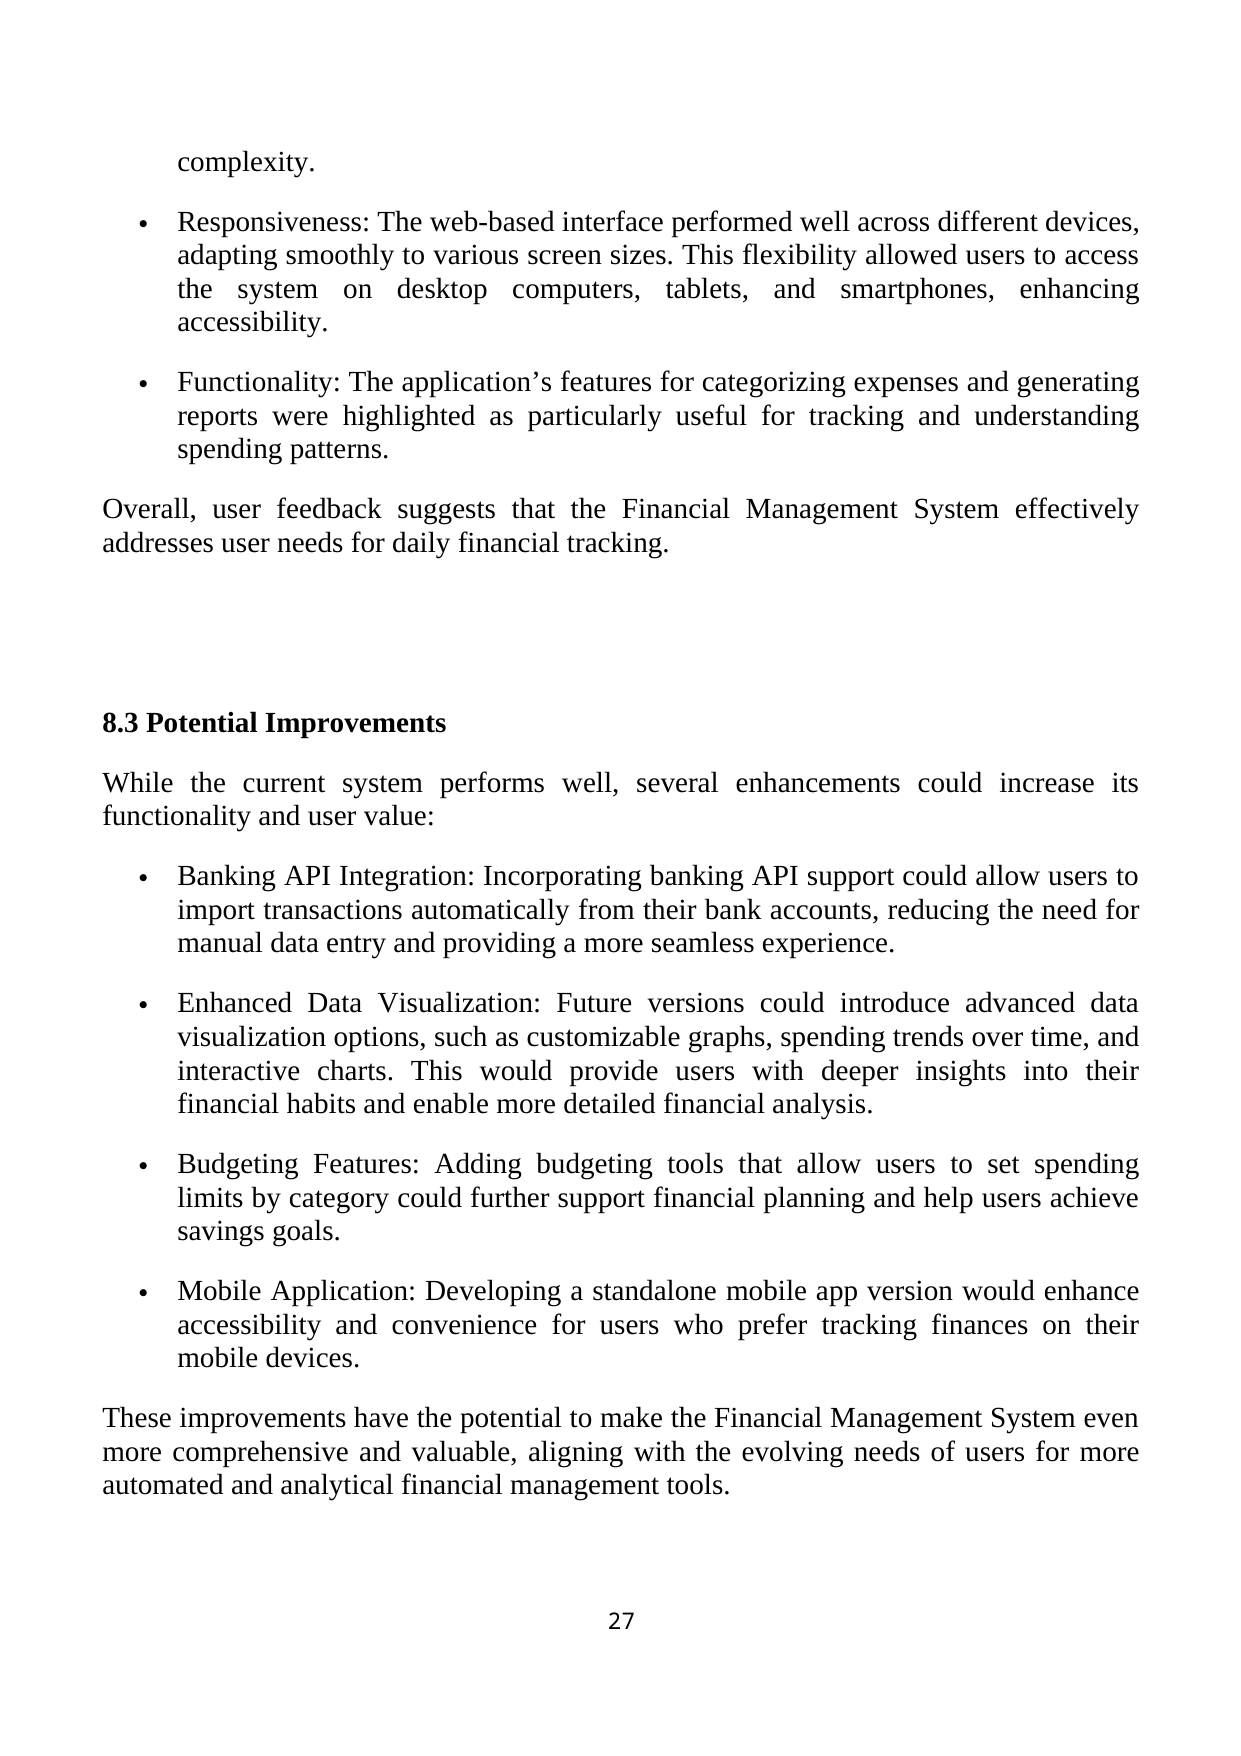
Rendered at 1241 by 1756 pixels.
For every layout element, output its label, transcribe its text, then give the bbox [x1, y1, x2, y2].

list Functionality: The application’s features for categorizing expenses and generating reports were highlighted as particularly useful for tracking and understanding spending patterns. [139, 364, 1140, 465]
list Banking API Integration: Incorporating banking API support could allow users to import transactions automatically from their bank accounts, reducing the need for manual data entry and providing a more seamless experience. [139, 858, 1140, 959]
text While the current system performs well, several enhancements could increase its functionality and user value: [102, 765, 1140, 832]
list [139, 144, 1140, 177]
text 8.3 Potential Improvements [102, 705, 1140, 738]
list Responsiveness: The web-based interface performed well across different devices, adapting smoothly to various screen sizes. This flexibility allowed users to access the system on desktop computers, tablets, and smartphones, enhancing accessibility. [139, 204, 1140, 338]
list Enhanced Data Visualization: Future versions could introduce advanced data visualization options, such as customizable graphs, spending trends over time, and interactive charts. This would provide users with deeper insights into their financial habits and enable more detailed financial analysis. [139, 986, 1140, 1120]
text These improvements have the potential to make the Financial Management System even more comprehensive and valuable, aligning with the evolving needs of users for more automated and analytical financial management tools. [102, 1400, 1140, 1501]
list Budgeting Features: Adding budgeting tools that allow users to set spending limits by category could further support financial planning and help users achieve savings goals. [139, 1146, 1140, 1247]
list Mobile Application: Developing a standalone mobile app version would enhance accessibility and convenience for users who prefer tracking finances on their mobile devices. [139, 1273, 1140, 1374]
text Overall, user feedback suggests that the Financial Management System effectively addresses user needs for daily financial tracking. [102, 491, 1140, 558]
